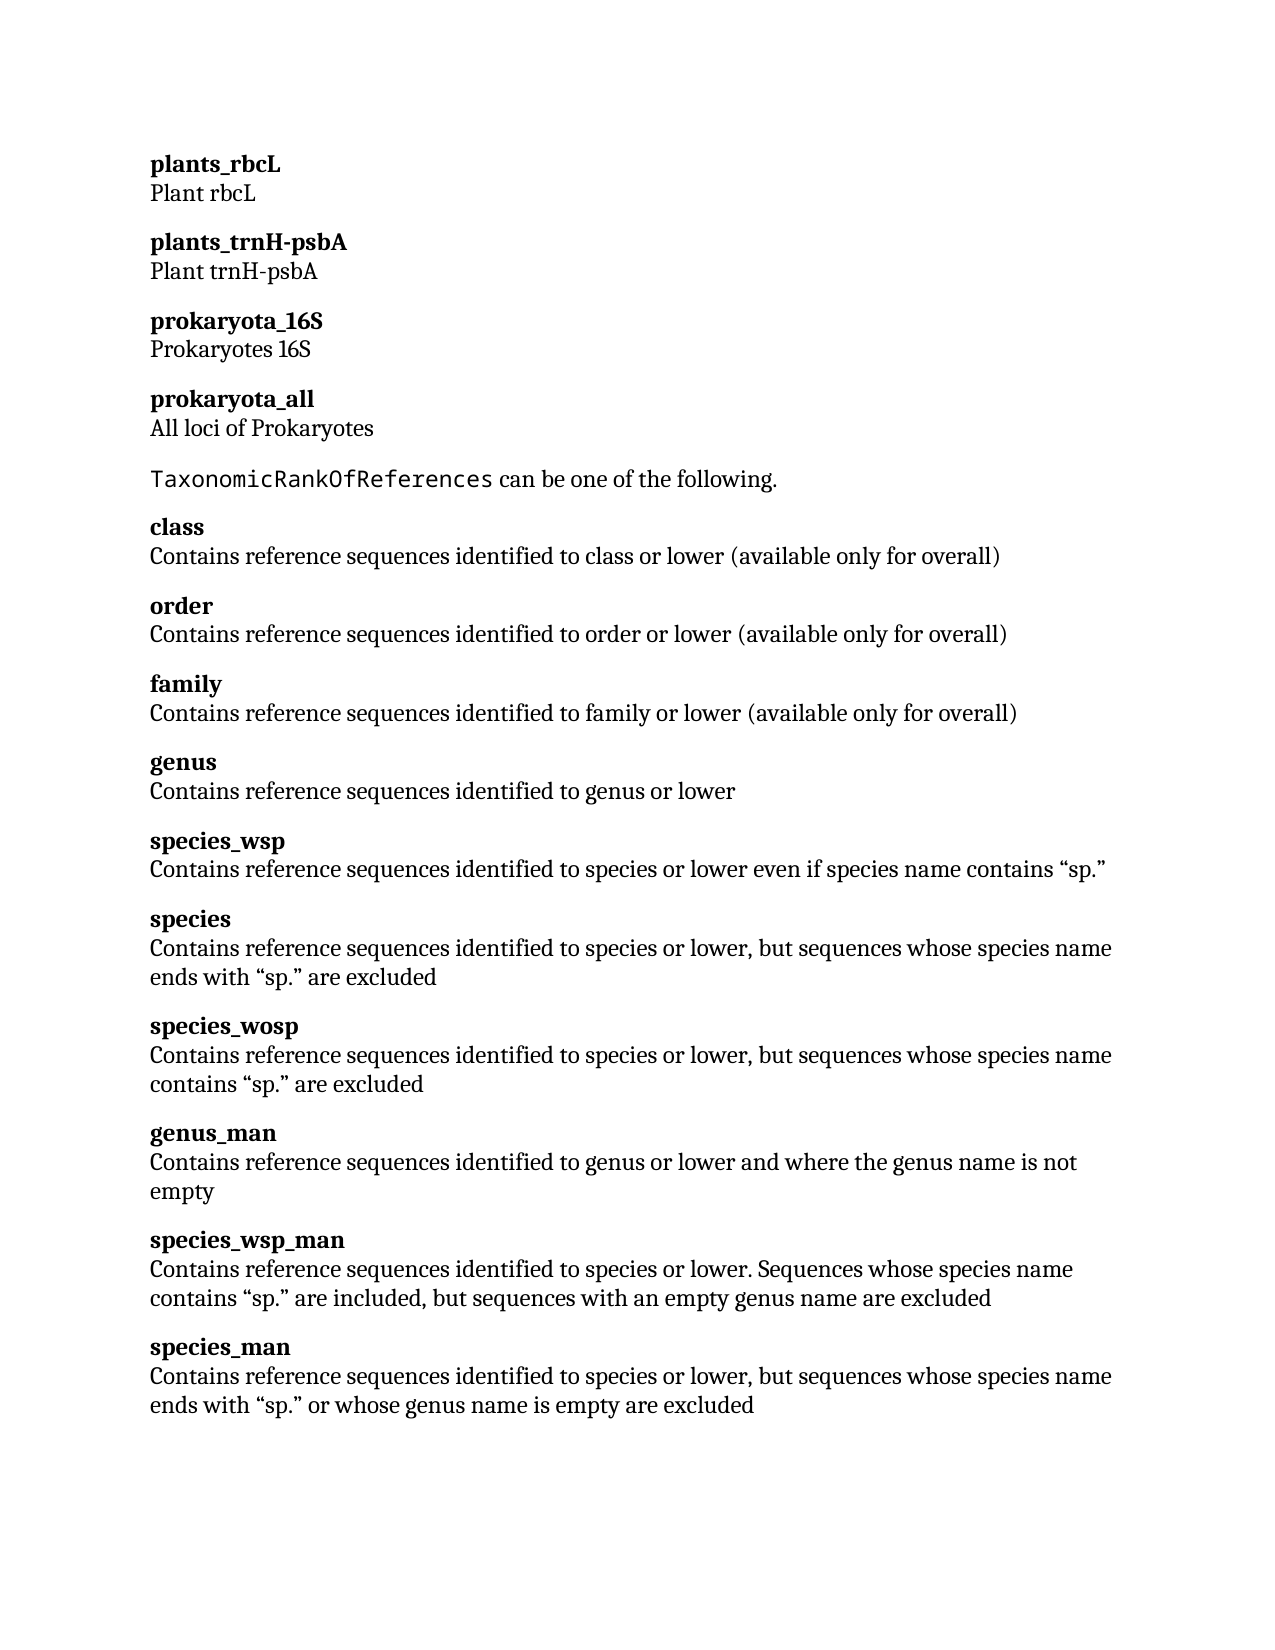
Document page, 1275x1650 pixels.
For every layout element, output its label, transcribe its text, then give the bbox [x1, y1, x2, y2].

text genus_man [150, 1119, 1125, 1148]
text order [150, 592, 1125, 620]
text Contains reference sequences identified to species or lower, but sequences whose species name ends with “sp.” are excluded [150, 934, 1125, 991]
text species_wsp_man [150, 1226, 1125, 1255]
text TaxonomicRankOfReferences can be one of the following. [150, 463, 1125, 494]
text Contains reference sequences identified to genus or lower and where the genus name is not empty [150, 1148, 1125, 1205]
text genus [150, 748, 1125, 777]
text Contains reference sequences identified to species or lower, but sequences whose species name contains “sp.” are excluded [150, 1041, 1125, 1098]
text Contains reference sequences identified to genus or lower [150, 777, 1125, 806]
text Contains reference sequences identified to family or lower (available only for overall) [150, 699, 1125, 727]
text prokaryota_16S [150, 307, 1125, 335]
text Plant trnH-psbA [150, 257, 1125, 286]
text Contains reference sequences identified to species or lower even if species name contains “sp.” [150, 855, 1125, 884]
text class [150, 513, 1125, 542]
text species_wosp [150, 1012, 1125, 1041]
text All loci of Prokaryotes [150, 414, 1125, 442]
text family [150, 670, 1125, 699]
text Prokaryotes 16S [150, 335, 1125, 364]
text plants_trnH-psbA [150, 228, 1125, 257]
text Contains reference sequences identified to species or lower. Sequences whose species name contains “sp.” are included, but sequences with an empty genus name are excluded [150, 1255, 1125, 1312]
text species_man [150, 1333, 1125, 1362]
text plants_rbcL [150, 150, 1125, 179]
text Contains reference sequences identified to class or lower (available only for overall) [150, 542, 1125, 571]
text Contains reference sequences identified to order or lower (available only for overall) [150, 620, 1125, 649]
text species_wsp [150, 827, 1125, 855]
text species [150, 905, 1125, 934]
text Contains reference sequences identified to species or lower, but sequences whose species name ends with “sp.” or whose genus name is empty are excluded [150, 1362, 1125, 1419]
text prokaryota_all [150, 385, 1125, 414]
text Plant rbcL [150, 179, 1125, 207]
